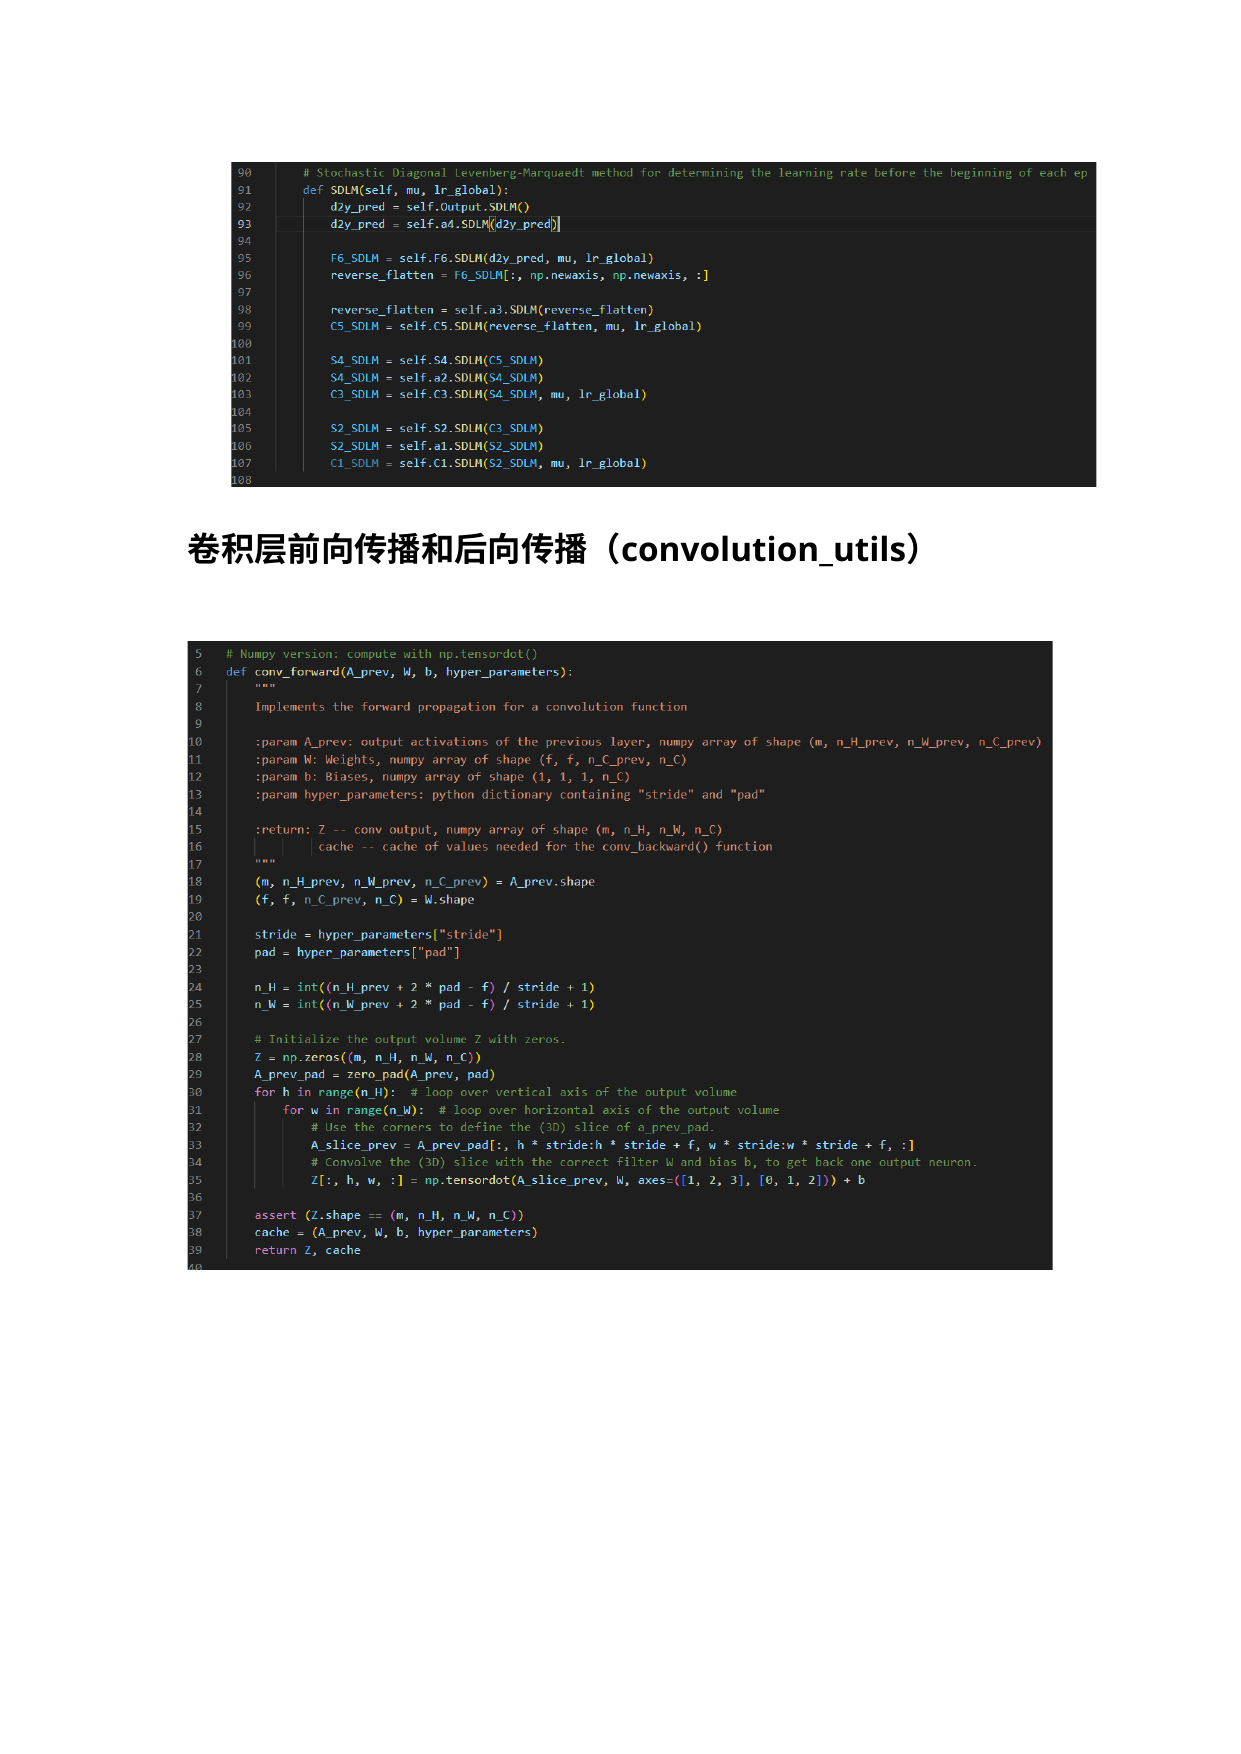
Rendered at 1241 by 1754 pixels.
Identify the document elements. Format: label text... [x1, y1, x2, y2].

picture [231, 162, 1097, 487]
picture [187, 641, 1053, 1270]
subtitle 卷积层前向传播和后向传播（convolution_utils） [187, 514, 1053, 579]
